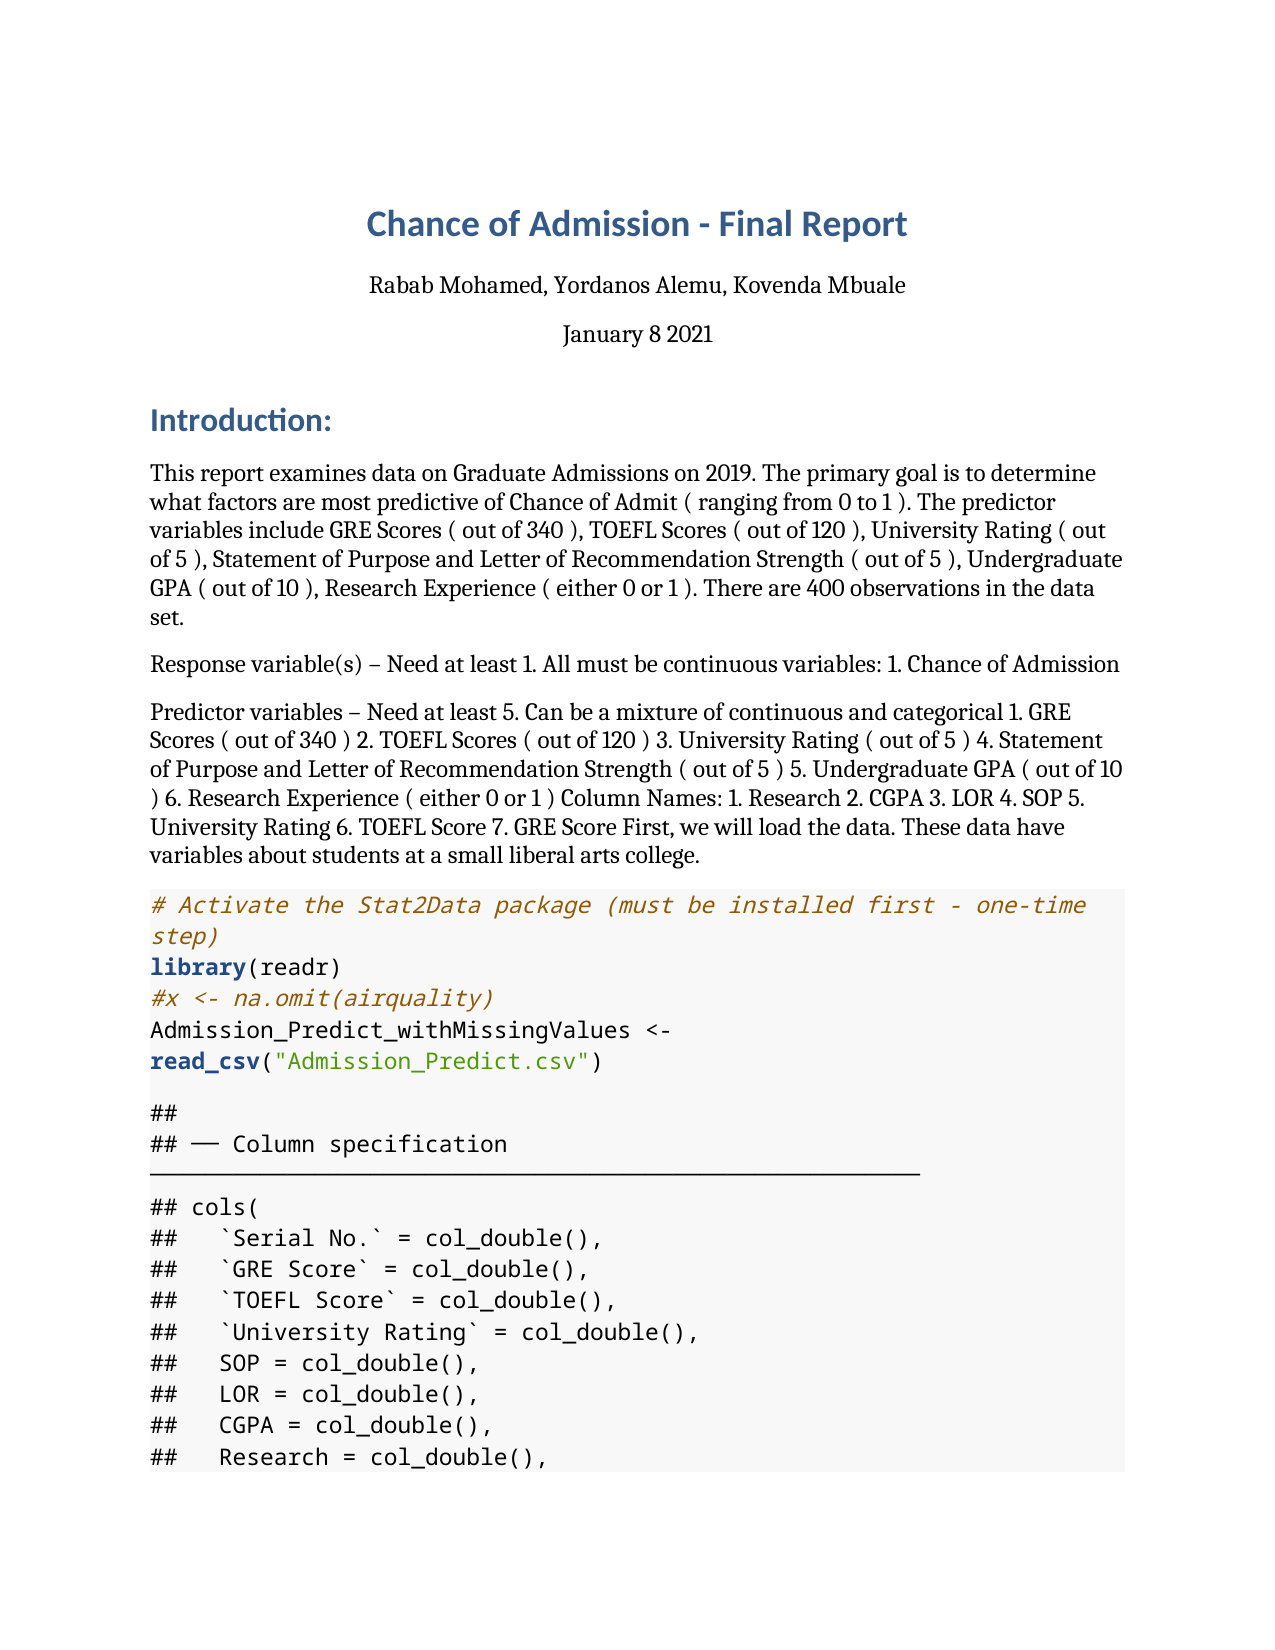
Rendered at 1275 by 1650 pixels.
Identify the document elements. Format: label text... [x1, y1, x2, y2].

subtitle Introduction: [150, 399, 1125, 440]
text This report examines data on Graduate Admissions on 2019. The primary goal is to determine what factors are most predictive of Chance of Admit ( ranging from 0 to 1 ). The predictor variables include GRE Scores ( out of 340 ), TOEFL Scores ( out of 120 ), University Rating ( out of 5 ), Statement of Purpose and Letter of Recommendation Strength ( out of 5 ), Undergraduate GPA ( out of 10 ), Research Experience ( either 0 or 1 ). There are 400 observations in the data set. [150, 459, 1125, 631]
text # Activate the Stat2Data package (must be installed first - one-time step) library(readr) #x <- na.omit(airquality) Admission_Predict_withMissingValues <- read_csv("Admission_Predict.csv") [150, 889, 1125, 1076]
text Predictor variables – Need at least 5. Can be a mixture of continuous and categorical 1. GRE Scores ( out of 340 ) 2. TOEFL Scores ( out of 120 ) 3. University Rating ( out of 5 ) 4. Statement of Purpose and Letter of Recommendation Strength ( out of 5 ) 5. Undergraduate GPA ( out of 10 ) 6. Research Experience ( either 0 or 1 ) Column Names: 1. Research 2. CGPA 3. LOR 4. SOP 5. University Rating 6. TOEFL Score 7. GRE Score First, we will load the data. These data have variables about students at a small liberal arts college. [150, 697, 1125, 870]
text Response variable(s) – Need at least 1. All must be continuous variables: 1. Chance of Admission [150, 650, 1125, 679]
text Rabab Mohamed, Yordanos Alemu, Kovenda Mbuale [150, 271, 1125, 299]
text January 8 2021 [150, 320, 1125, 349]
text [150, 1097, 1125, 1472]
title Chance of Admission - Final Report [150, 200, 1125, 246]
